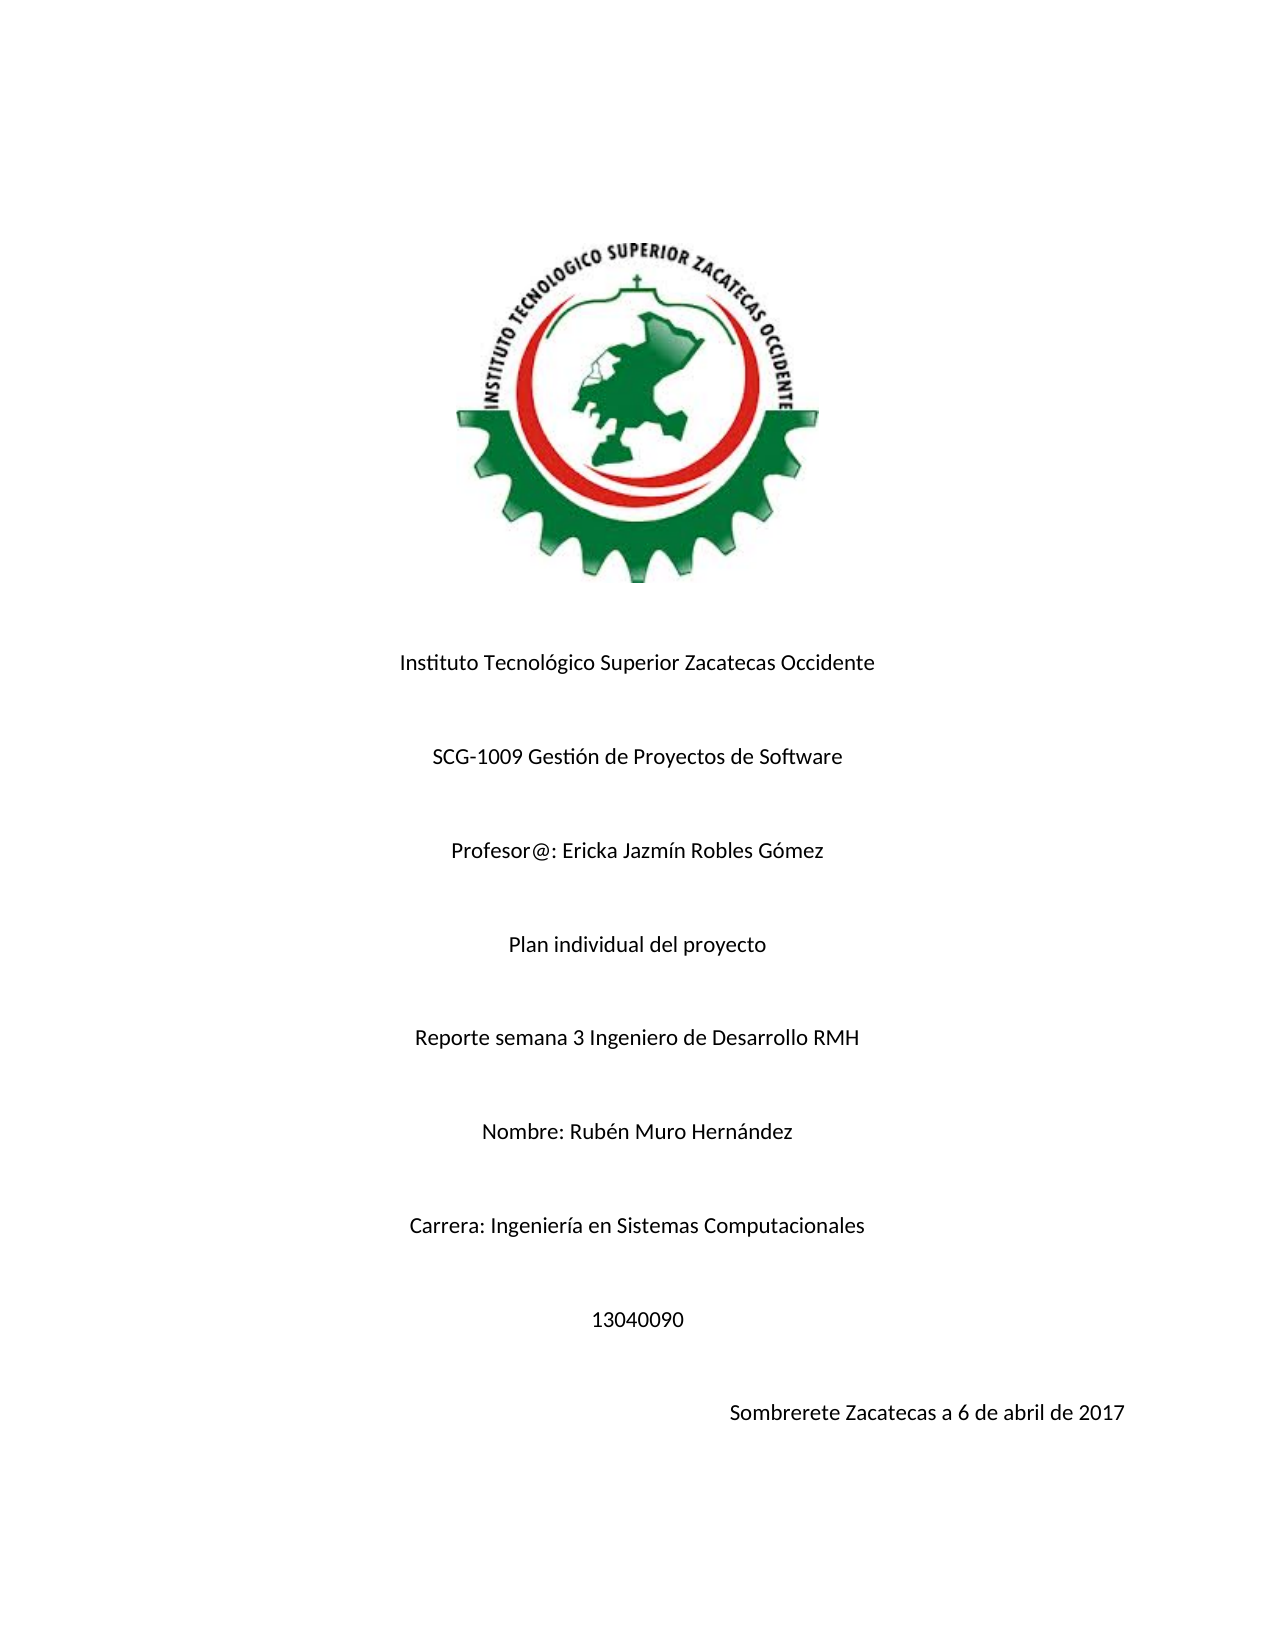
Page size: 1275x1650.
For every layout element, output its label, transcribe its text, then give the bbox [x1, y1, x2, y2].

text Sombrerete Zacatecas a 6 de abril de 2017 [150, 1398, 1125, 1427]
text Nombre: Rubén Muro Hernández [150, 1117, 1125, 1145]
text Carrera: Ingeniería en Sistemas Computacionales [150, 1211, 1125, 1239]
text Profesor@: Ericka Jazmín Robles Gómez [150, 836, 1125, 864]
text 13040090 [150, 1305, 1125, 1333]
text Reporte semana 3 Ingeniero de Desarrollo RMH [150, 1023, 1125, 1052]
text Plan individual del proyecto [150, 930, 1125, 958]
text SCG-1009 Gestión de Proyectos de Software [150, 742, 1125, 770]
picture [456, 243, 819, 583]
text Instituto Tecnológico Superior Zacatecas Occidente [150, 648, 1125, 677]
